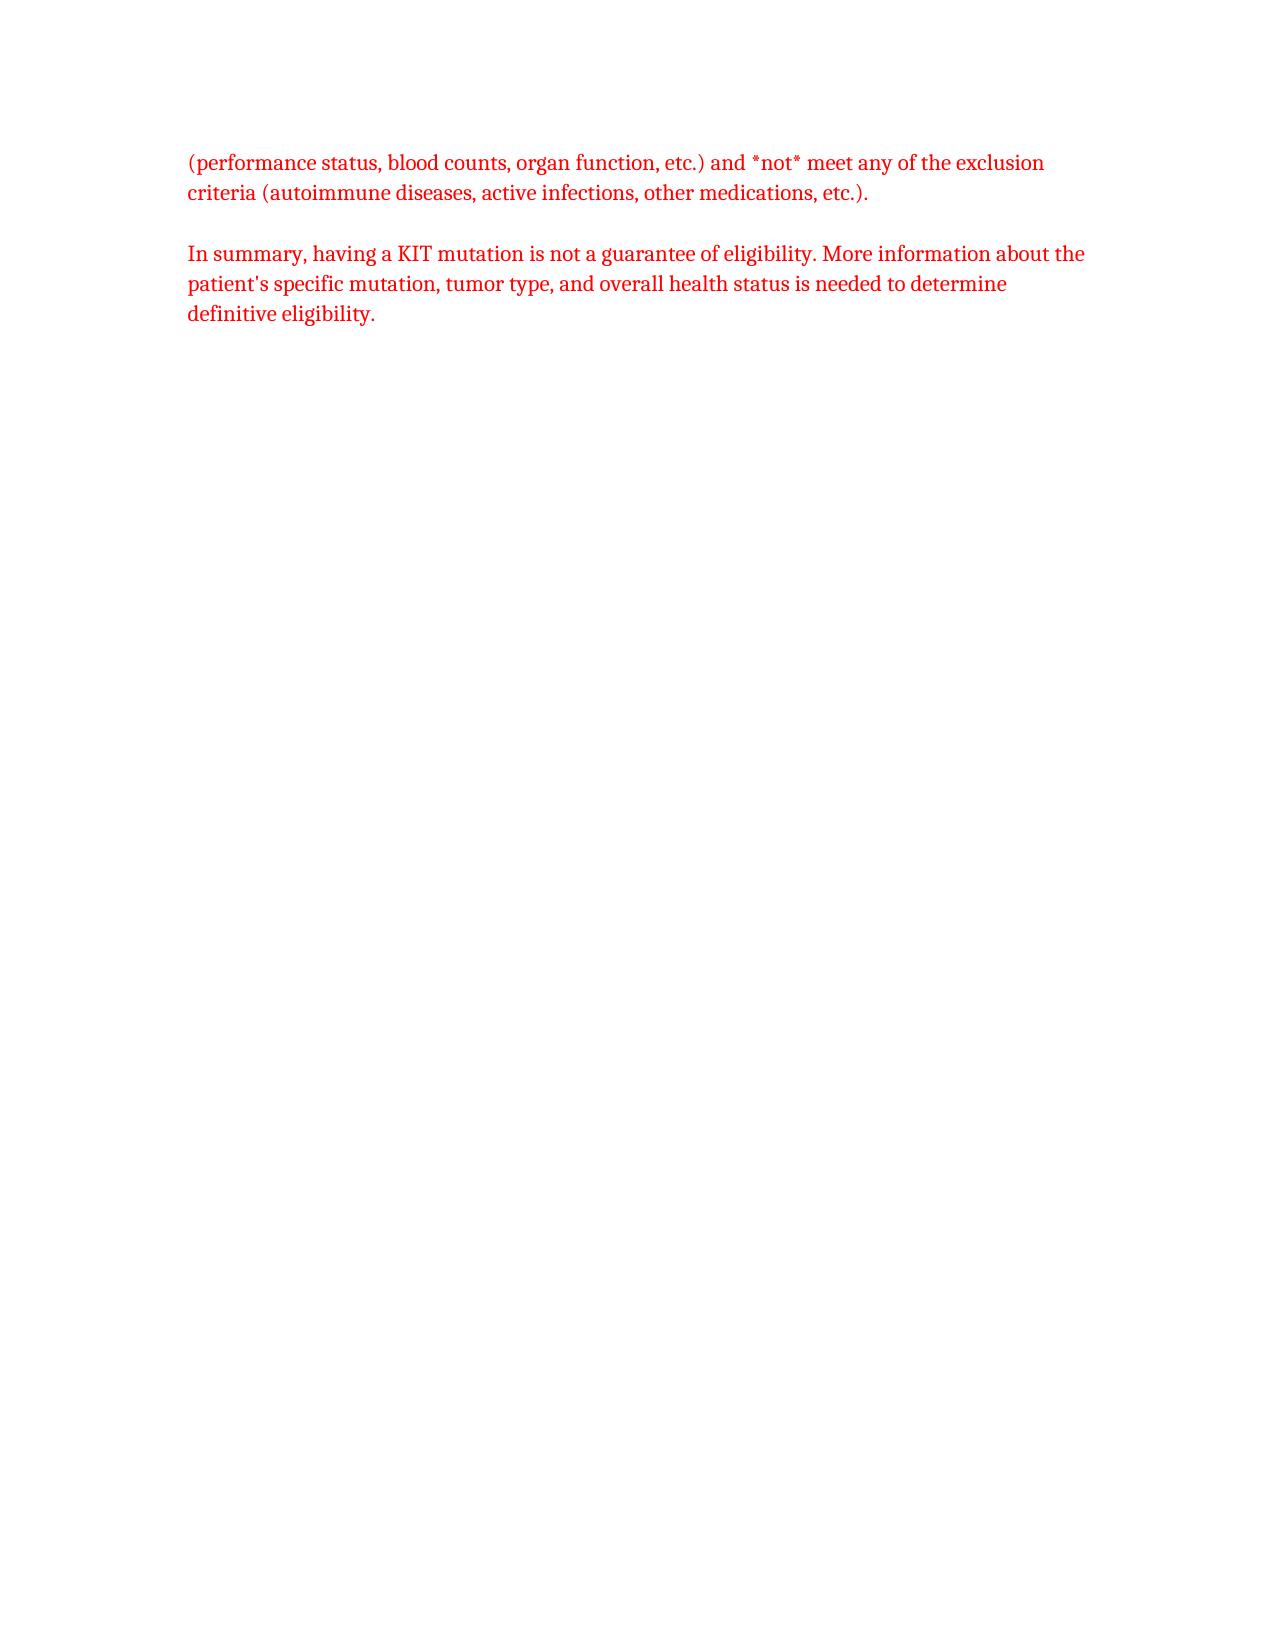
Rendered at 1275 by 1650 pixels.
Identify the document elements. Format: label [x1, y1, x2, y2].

text [187, 150, 1087, 358]
